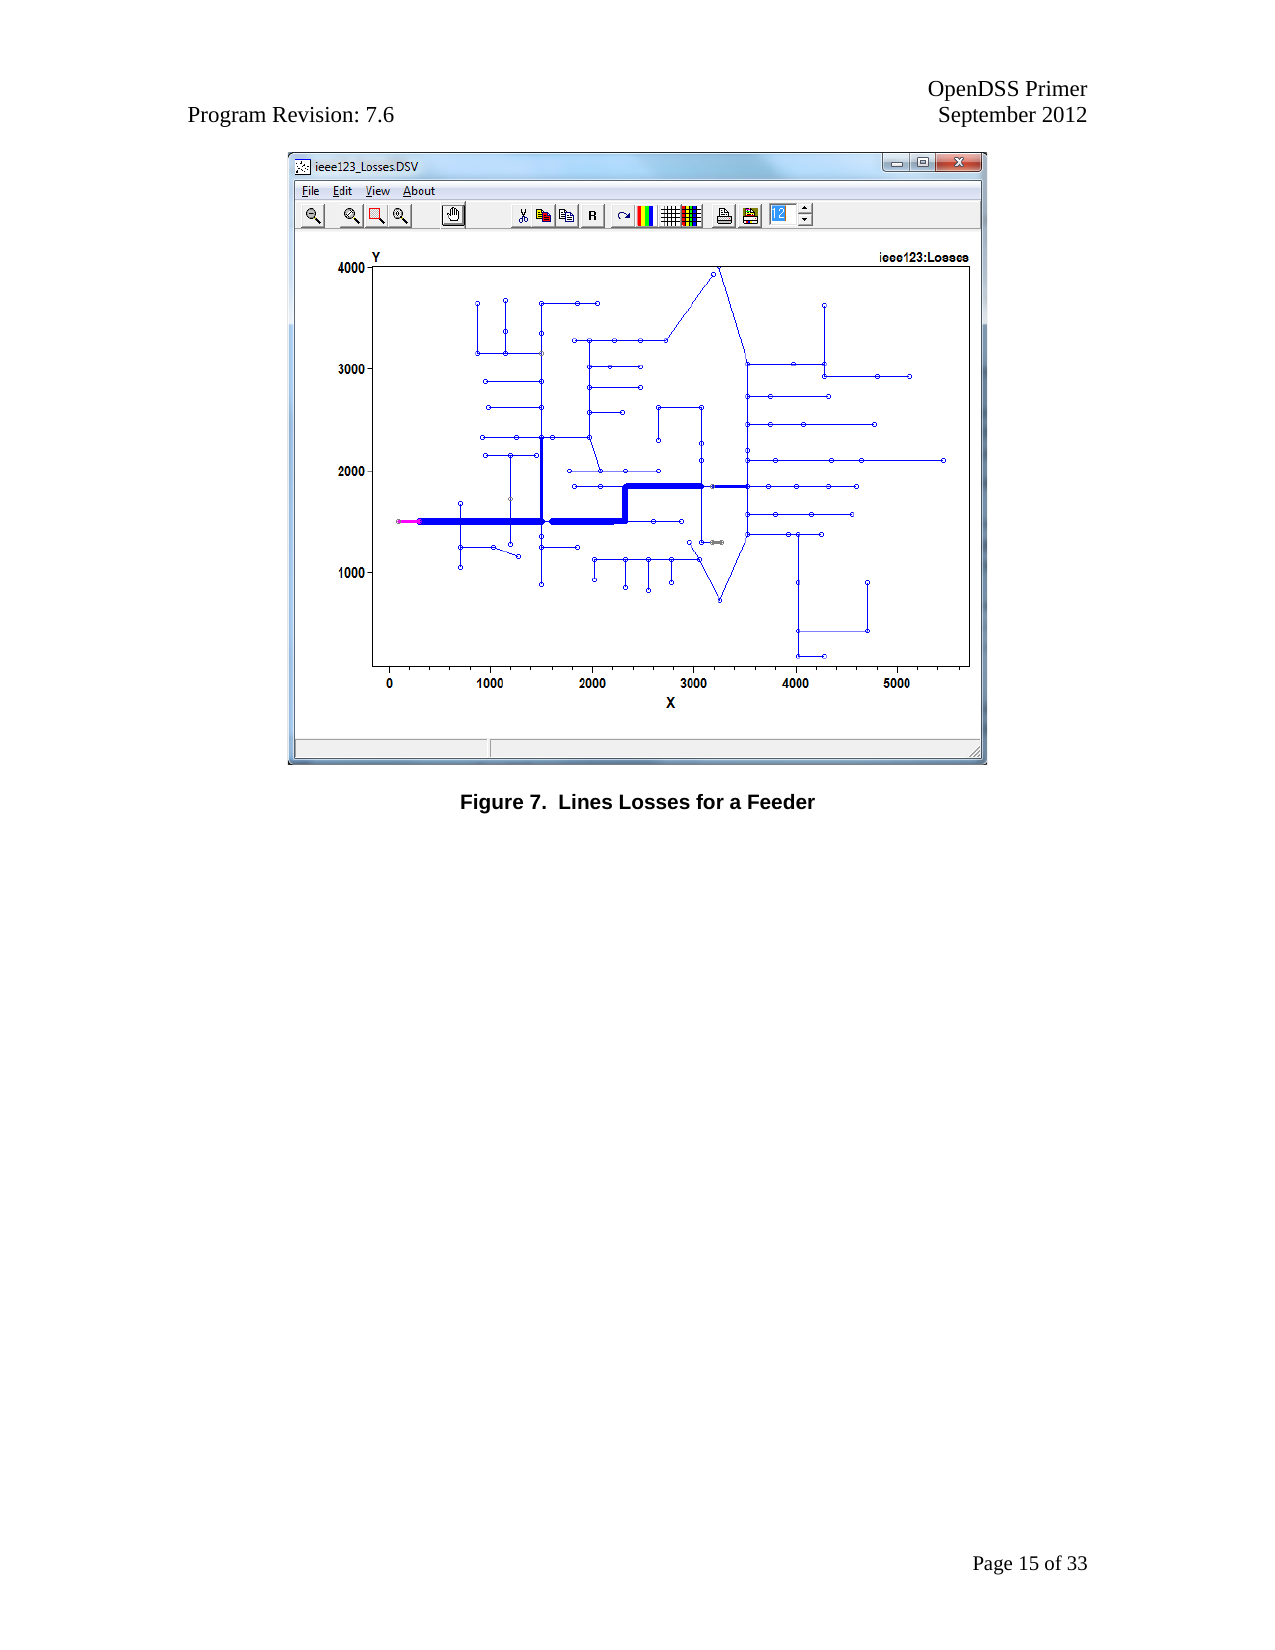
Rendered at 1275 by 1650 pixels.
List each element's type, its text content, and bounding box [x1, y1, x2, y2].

text Figure 7. Lines Losses for a Feeder [187, 789, 1087, 813]
picture [287, 152, 988, 765]
